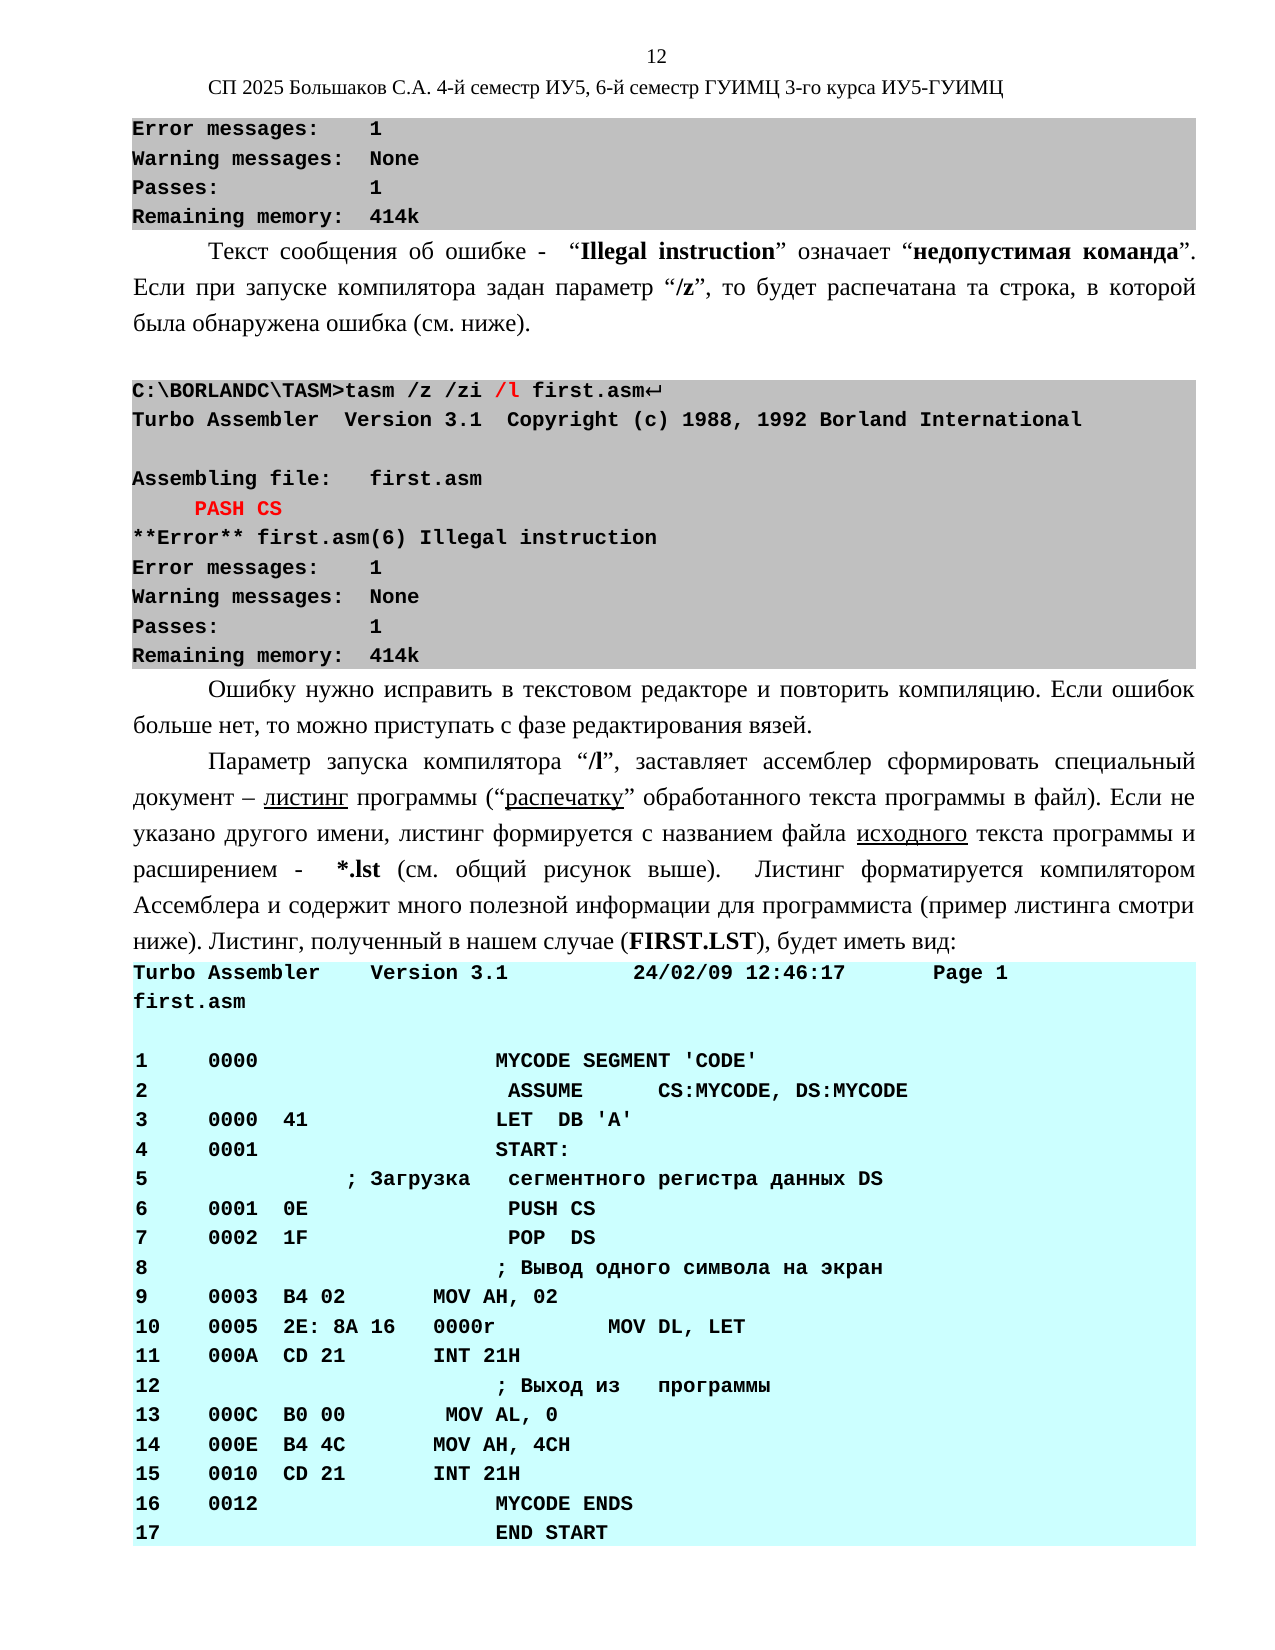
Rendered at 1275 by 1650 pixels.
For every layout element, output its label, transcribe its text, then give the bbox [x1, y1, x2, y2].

text first.asm [133, 992, 1196, 1015]
text 10 0005 2E: 8A 16 0000r MOV DL, LET [133, 1316, 1196, 1339]
text PASH CS [132, 498, 1196, 521]
text Текст сообщения об ошибке - “Illegal instruction” означает “недопустимая команда”. Если при запуске компилятора задан параметр “/z”, то будет распечатана та строка, в которой была обнаружена ошибка (см. ниже). [133, 236, 1196, 337]
text 5 ; Загрузка сегментного регистра данных DS [133, 1168, 1196, 1192]
text Turbo Assembler Version 3.1 Copyright (c) 1988, 1992 Borland International [132, 409, 1196, 433]
text 1 0000 MYCODE SEGMENT 'CODE' [133, 1051, 1196, 1074]
text Warning messages: None [132, 148, 1196, 171]
text Error messages: 1 [132, 118, 1196, 142]
text 13 B0 00 MOV , 0 [133, 1404, 1196, 1428]
text Remaining memory: 414k [132, 645, 1196, 669]
text 2 ASSUME CS:MYCODE, DS:MYCODE [133, 1080, 1196, 1104]
text Параметр запуска компилятора “/l”, заставляет ассемблер сформировать специальный документ – листинг программы (“распечатку” обработанного текста программы в файл). Если не указано другого имени, листинг формируется с названием файла исходного текста программы и расширением - *.lst (см. общий рисунок выше). Листинг форматируется компилятором Ассемблера и содержит много полезной информации для программиста (пример листинга смотри ниже). Листинг, полученный в нашем случае (FIRST.LST), будет иметь вид: [133, 746, 1196, 955]
text Assembling file: first.asm [132, 468, 1196, 492]
text 17 END START [133, 1522, 1196, 1546]
text 12 ; Выход из программы [133, 1375, 1196, 1398]
text 3 0000 41 LET DB 'A' [133, 1109, 1196, 1133]
text Passes: 1 [132, 177, 1196, 201]
text Error messages: 1 [132, 557, 1196, 580]
text Remaining memory: 414k [132, 207, 1196, 230]
text C:\BORLANDC\TASM>tasm /z /zi /l first.asm [132, 380, 1196, 403]
text Warning messages: None [132, 586, 1196, 610]
text **Error** first.asm(6) Illegal instruction [132, 527, 1196, 551]
text 7 0002 POP DS [133, 1227, 1196, 1251]
text Ошибку нужно исправить в текстовом редакторе и повторить компиляцию. Если ошибок больше нет, то можно приступать с фазе редактирования вязей. [133, 674, 1196, 739]
text 9 0003 B4 02 MOV AH, 02 [133, 1286, 1196, 1310]
text 6 0001 0E PUSH CS [133, 1198, 1196, 1222]
text 14 000E B4 MOV AH, 4CH [133, 1434, 1196, 1457]
text 16 0012 MYCODE ENDS [133, 1493, 1196, 1516]
text 8 ; Вывод одного символа на экран [133, 1257, 1196, 1281]
text 4 0001 START: [133, 1139, 1196, 1163]
text 11 000A CD 21 INT 21H [133, 1345, 1196, 1369]
text Passes: 1 [132, 616, 1196, 639]
text Turbo Assembler Version 3.1 24/02/09 12:46:17 Page 1 [133, 962, 1196, 986]
text 15 0010 CD 21 INT 21H [133, 1463, 1196, 1487]
